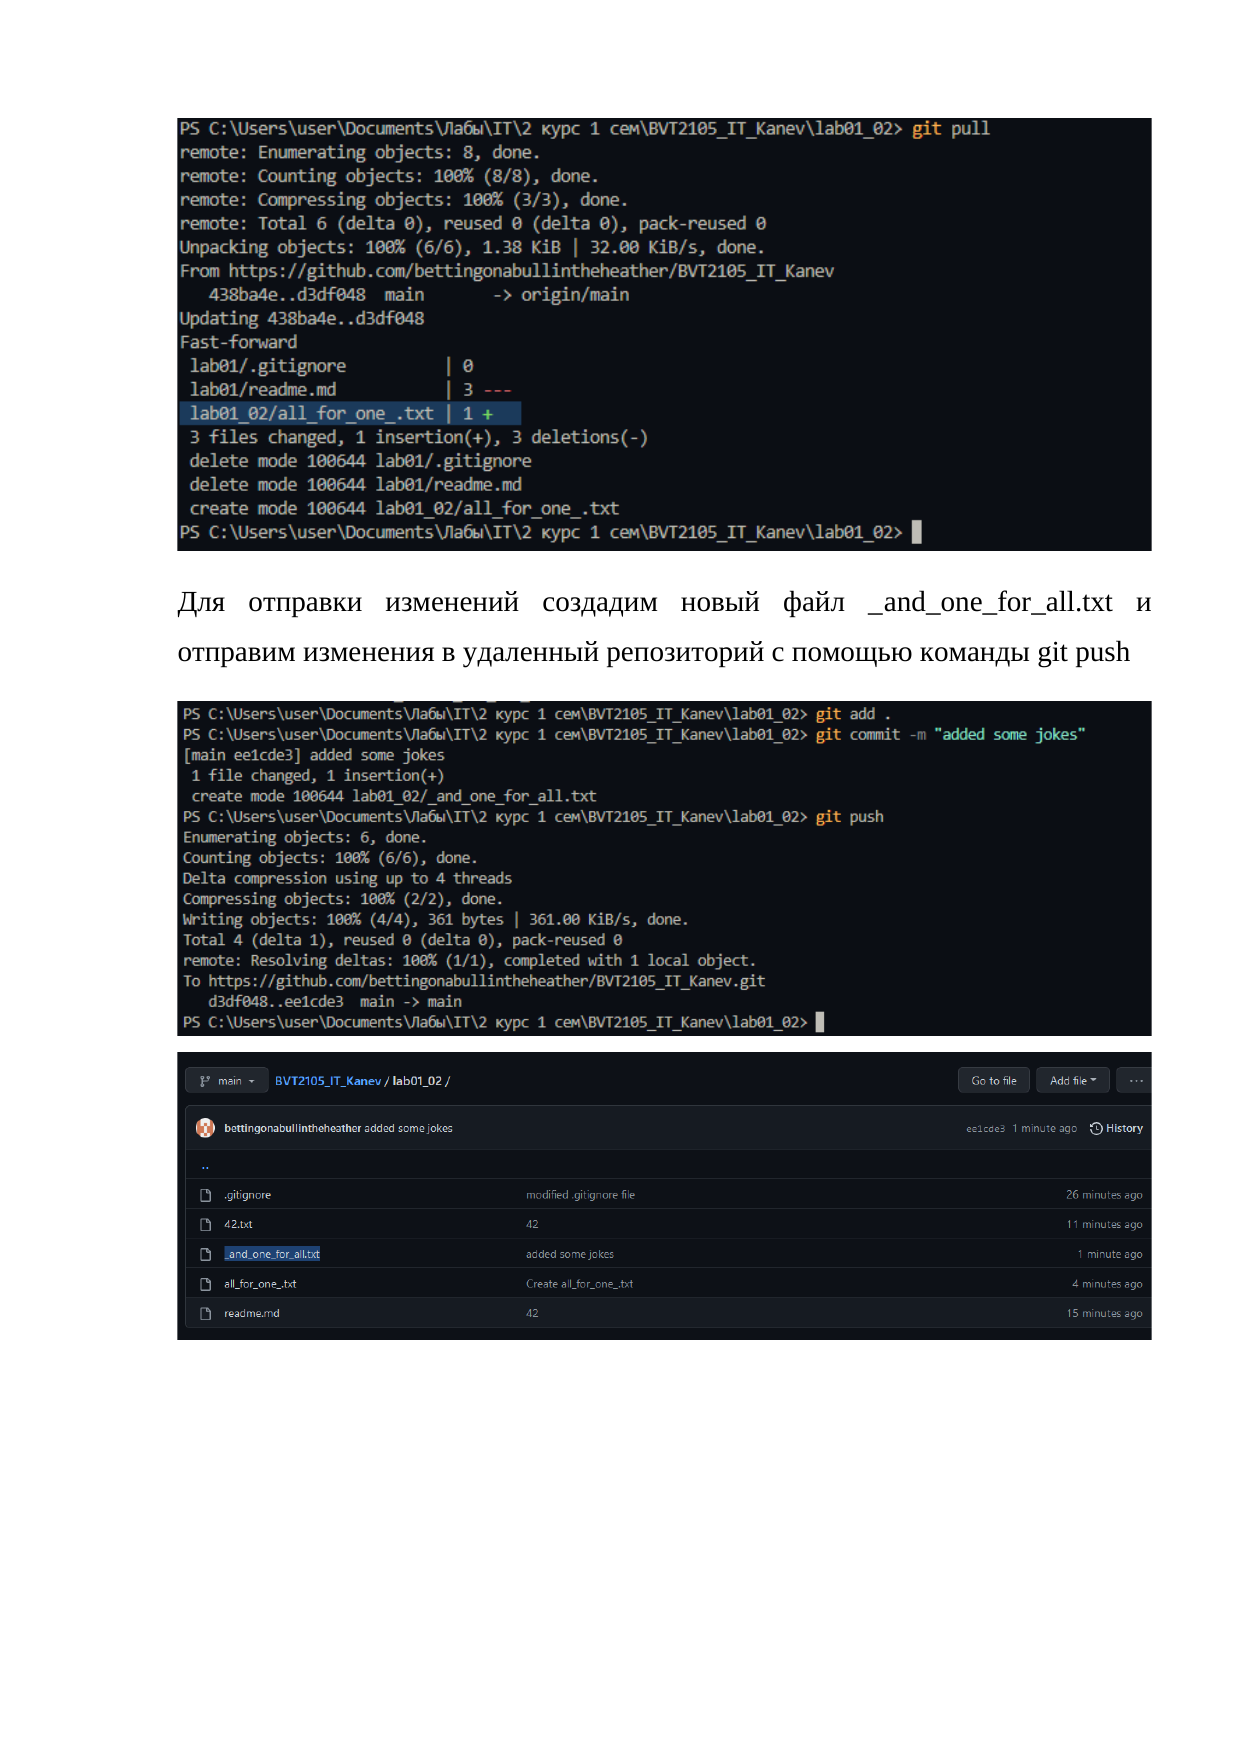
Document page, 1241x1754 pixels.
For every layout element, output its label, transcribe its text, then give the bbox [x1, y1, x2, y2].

text Для отправки изменений создадим новый файл _and_one_for_all.txt и отправим изменения в удаленный репозиторий с помощью команды git push [177, 584, 1152, 667]
picture [177, 118, 1152, 551]
picture [177, 1052, 1152, 1340]
picture [177, 701, 1152, 1036]
